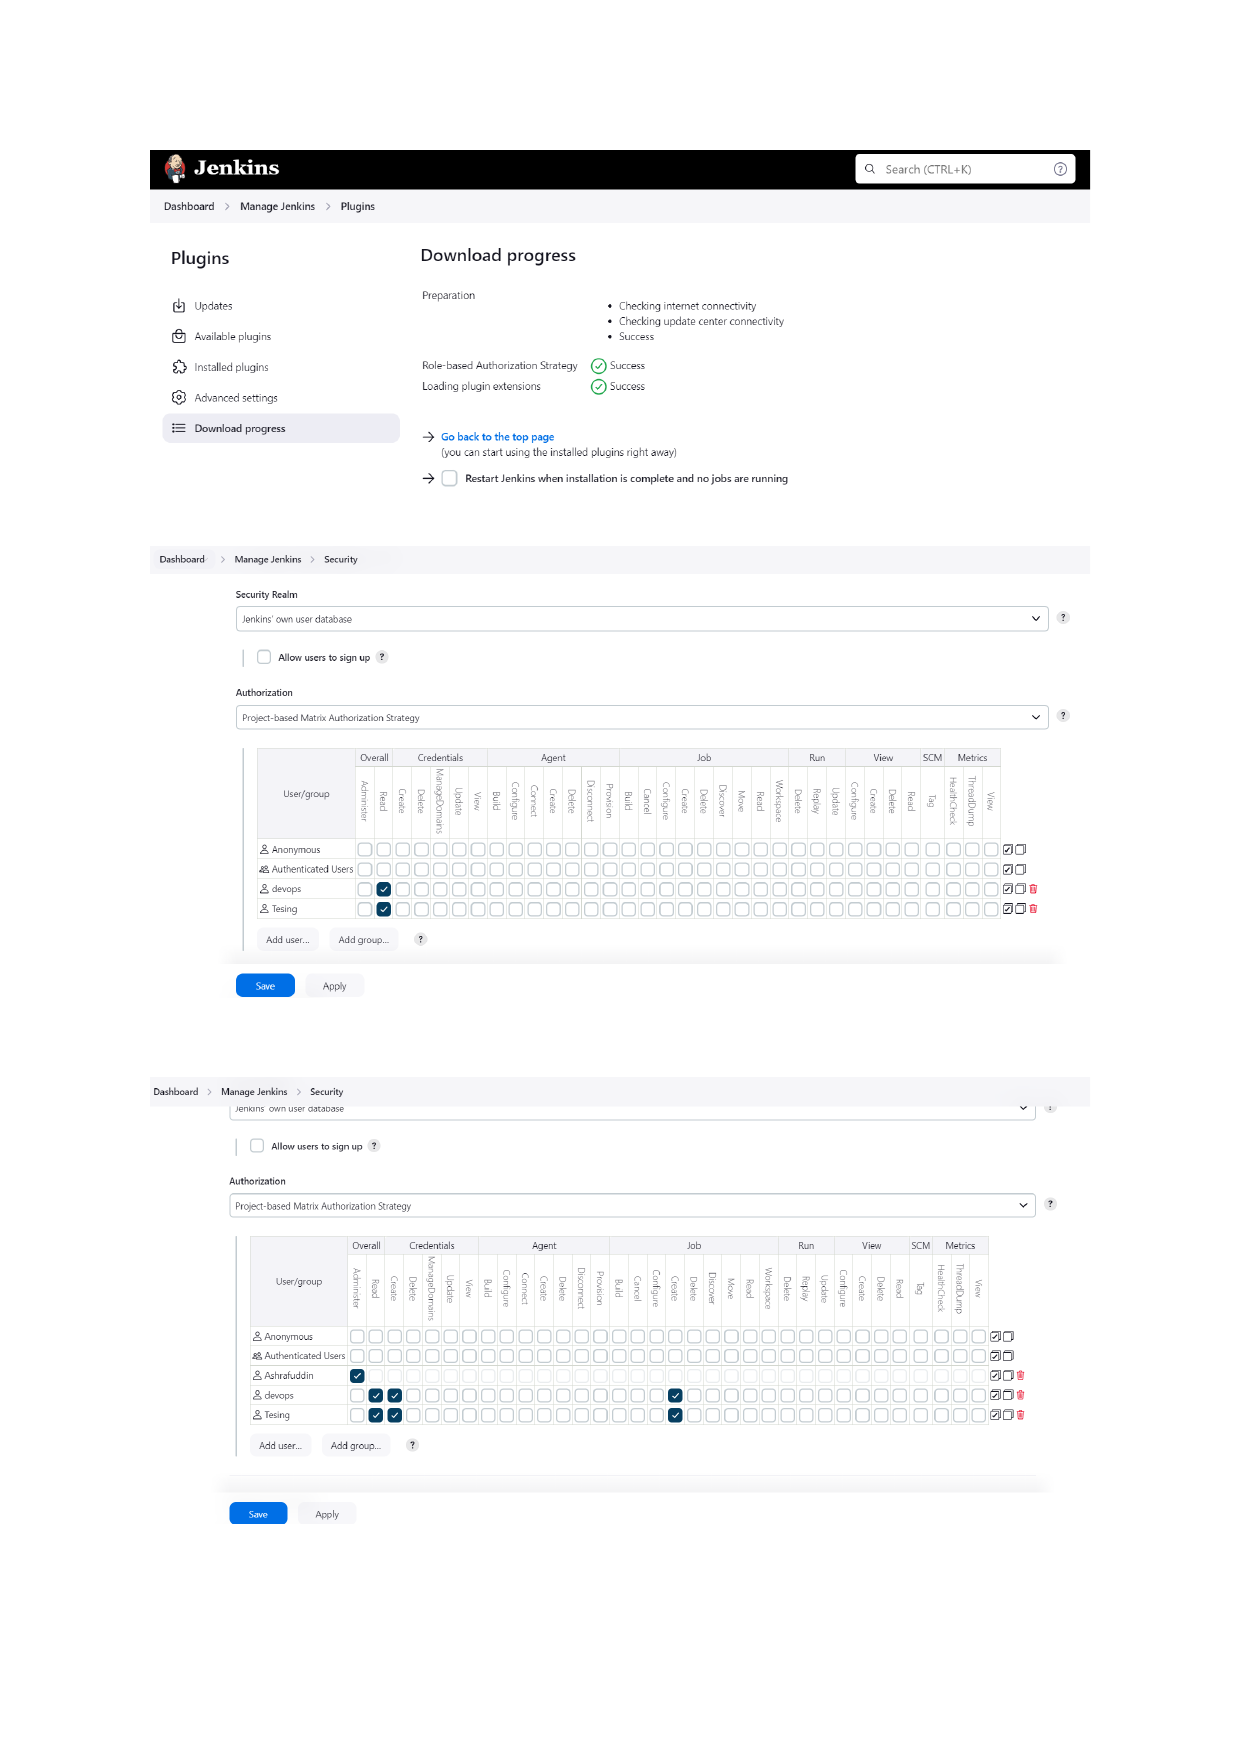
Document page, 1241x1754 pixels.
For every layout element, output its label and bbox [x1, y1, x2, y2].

picture [150, 150, 1091, 525]
picture [150, 1075, 1091, 1524]
picture [150, 546, 1091, 998]
